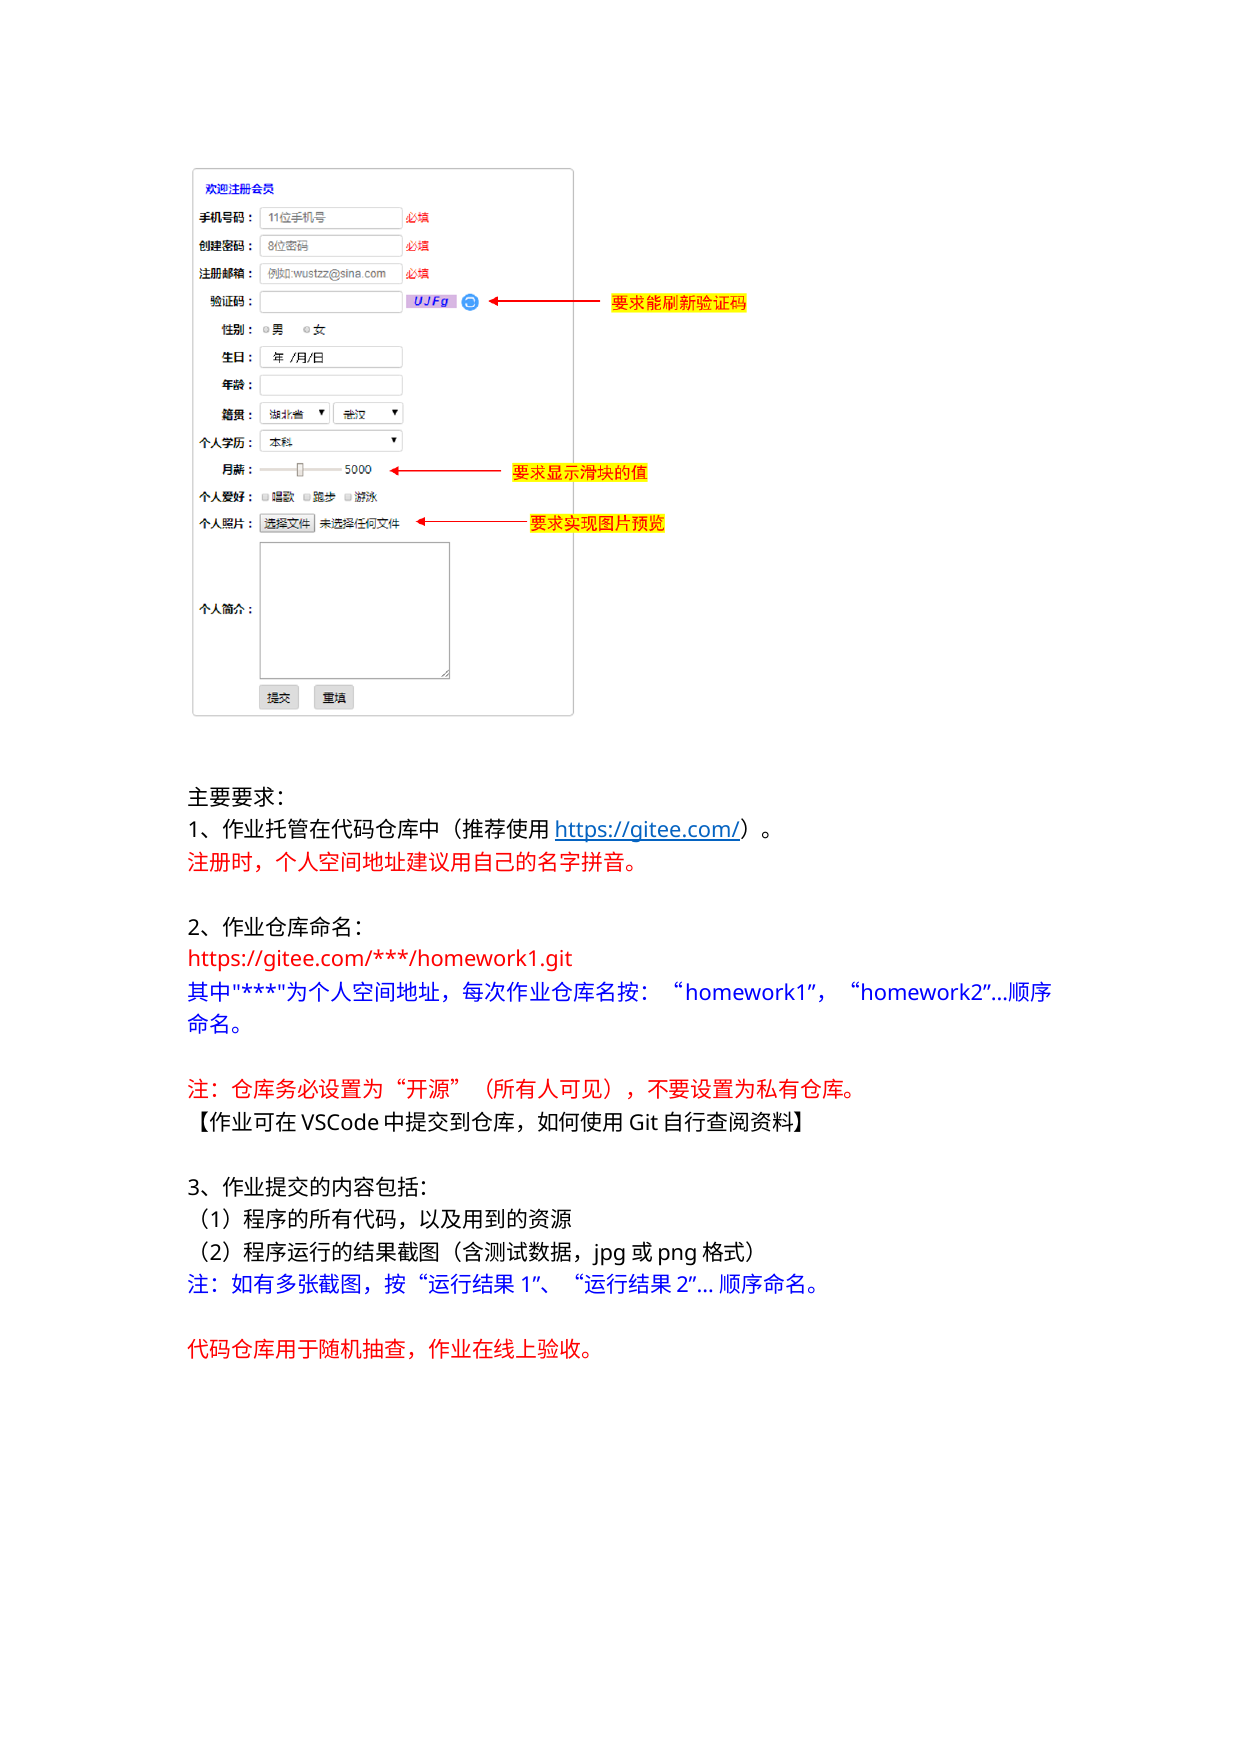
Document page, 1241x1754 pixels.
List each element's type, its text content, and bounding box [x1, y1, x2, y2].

text 3、作业提交的内容包括： [187, 1169, 1053, 1202]
text （2）程序运行的结果截图（含测试数据，jpg或png格式） [187, 1234, 1053, 1267]
text 注：仓库务必设置为“开源”（所有人可见），不要设置为私有仓库。 [187, 1072, 1053, 1104]
text 注：如有多张截图，按“运行结果1”、“运行结果2”… 顺序命名。 [187, 1267, 1053, 1299]
text 【作业可在VSCode中提交到仓库，如何使用Git自行查阅资料】 [187, 1104, 1053, 1137]
text （1）程序的所有代码，以及用到的资源 [187, 1202, 1053, 1234]
text 2、作业仓库命名： [187, 909, 1053, 942]
picture [187, 162, 753, 723]
text 1、作业托管在代码仓库中（推荐使用https://gitee.com/）。 [187, 812, 1053, 844]
text 代码仓库用于随机抽查，作业在线上验收。 [187, 1332, 1053, 1364]
text https://gitee.com/***/homework1.git [187, 942, 1053, 974]
text 其中"***"为个人空间地址，每次作业仓库名按：“homework1”，“homework2”…顺序命名。 [187, 974, 1053, 1039]
text 注册时，个人空间地址建议用自己的名字拼音。 [187, 844, 1053, 877]
text 主要要求： [187, 779, 1053, 812]
